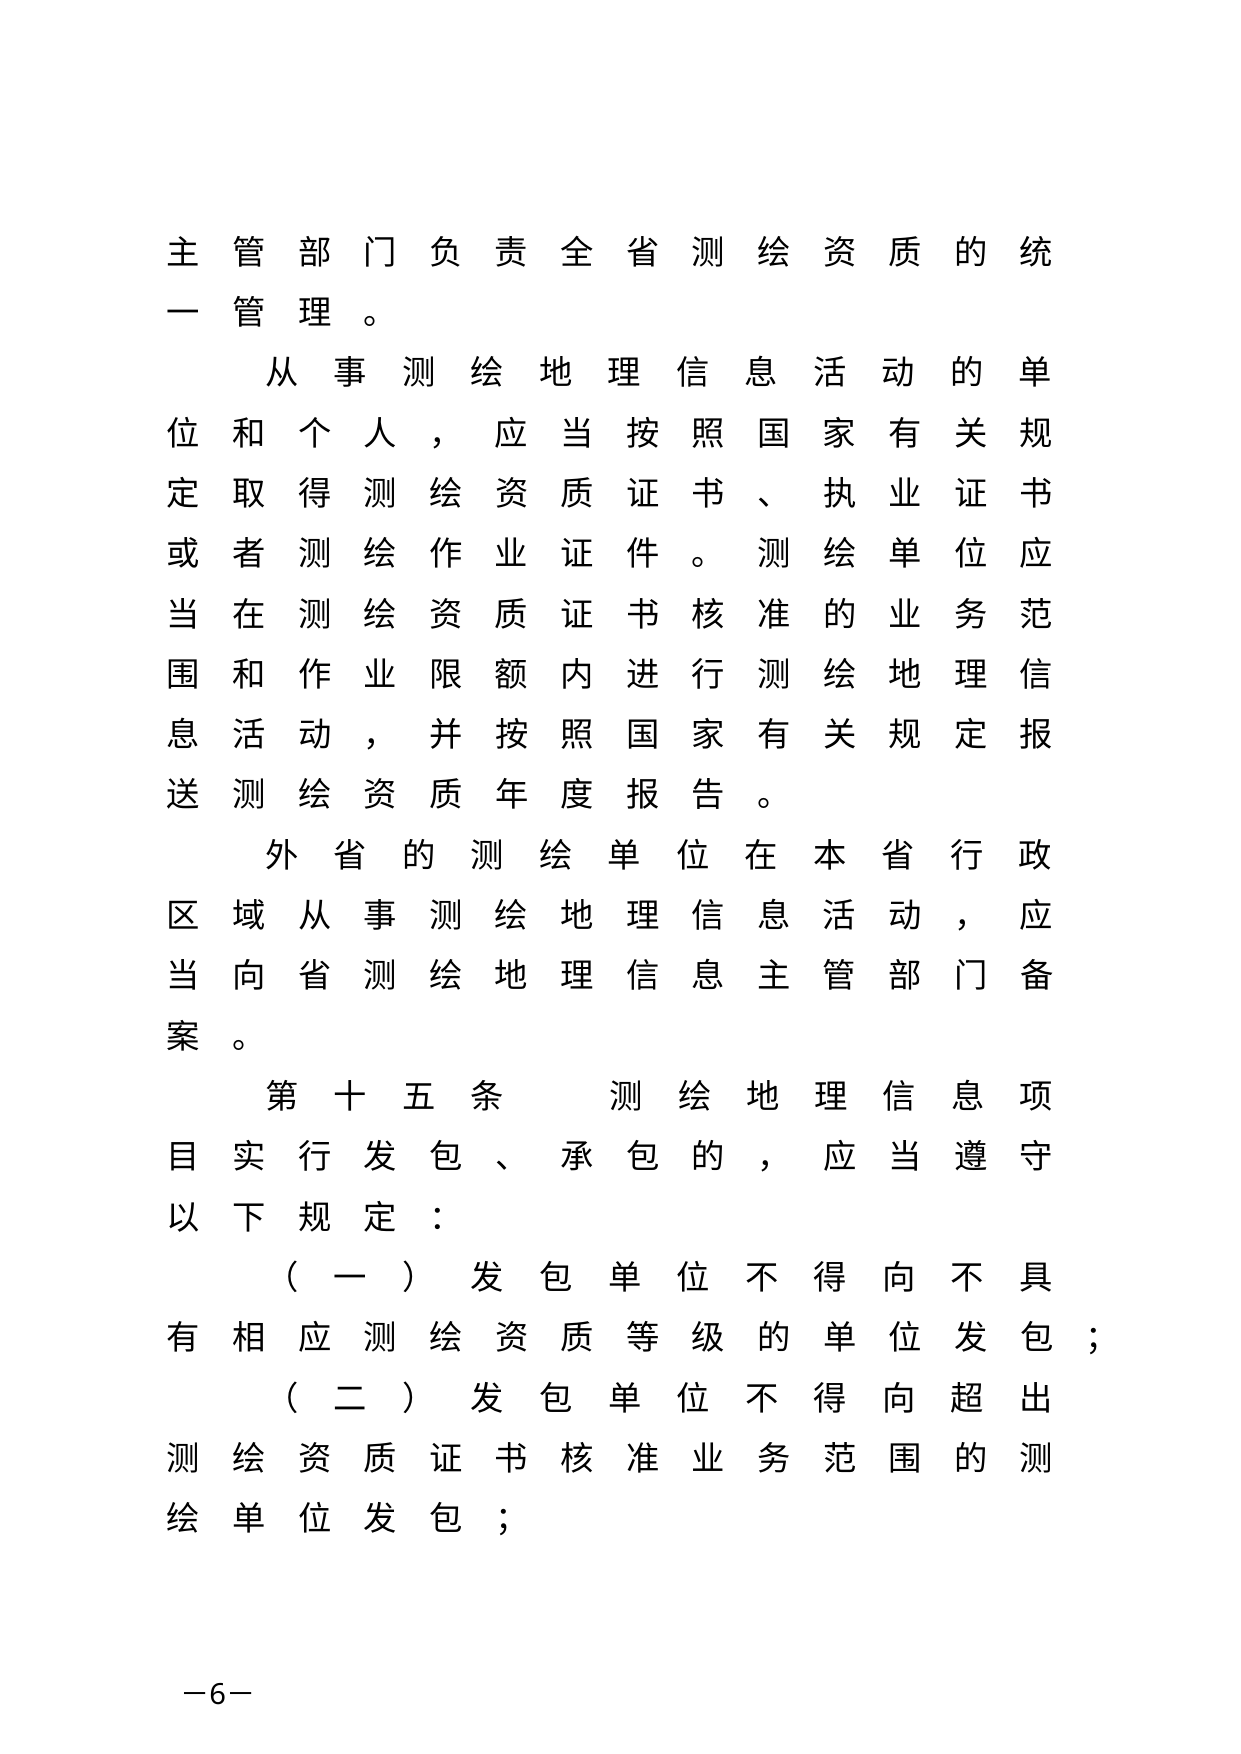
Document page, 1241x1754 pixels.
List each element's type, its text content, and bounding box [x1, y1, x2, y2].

text 从事测绘地理信息活动的单位和个人，应当按照国家有关规定取得测绘资质证书、执业证书或者测绘作业证件。测绘单位应当在测绘资质证书核准的业务范围和作业限额内进行测绘地理信息活动，并按照国家有关规定报送测绘资质年度报告。 [167, 340, 1085, 822]
text 外省的测绘单位在本省行政区域从事测绘地理信息活动，应当向省测绘地理信息主管部门备案。 [167, 822, 1085, 1064]
text 第十五条 测绘地理信息项目实行发包、承包的，应当遵守以下规定： [167, 1064, 1085, 1245]
text （二）发包单位不得向超出测绘资质证书核准业务范围的测绘单位发包； [167, 1365, 1085, 1546]
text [167, 219, 1085, 340]
text （一）发包单位不得向不具有相应测绘资质等级的单位发包； [167, 1245, 1085, 1365]
